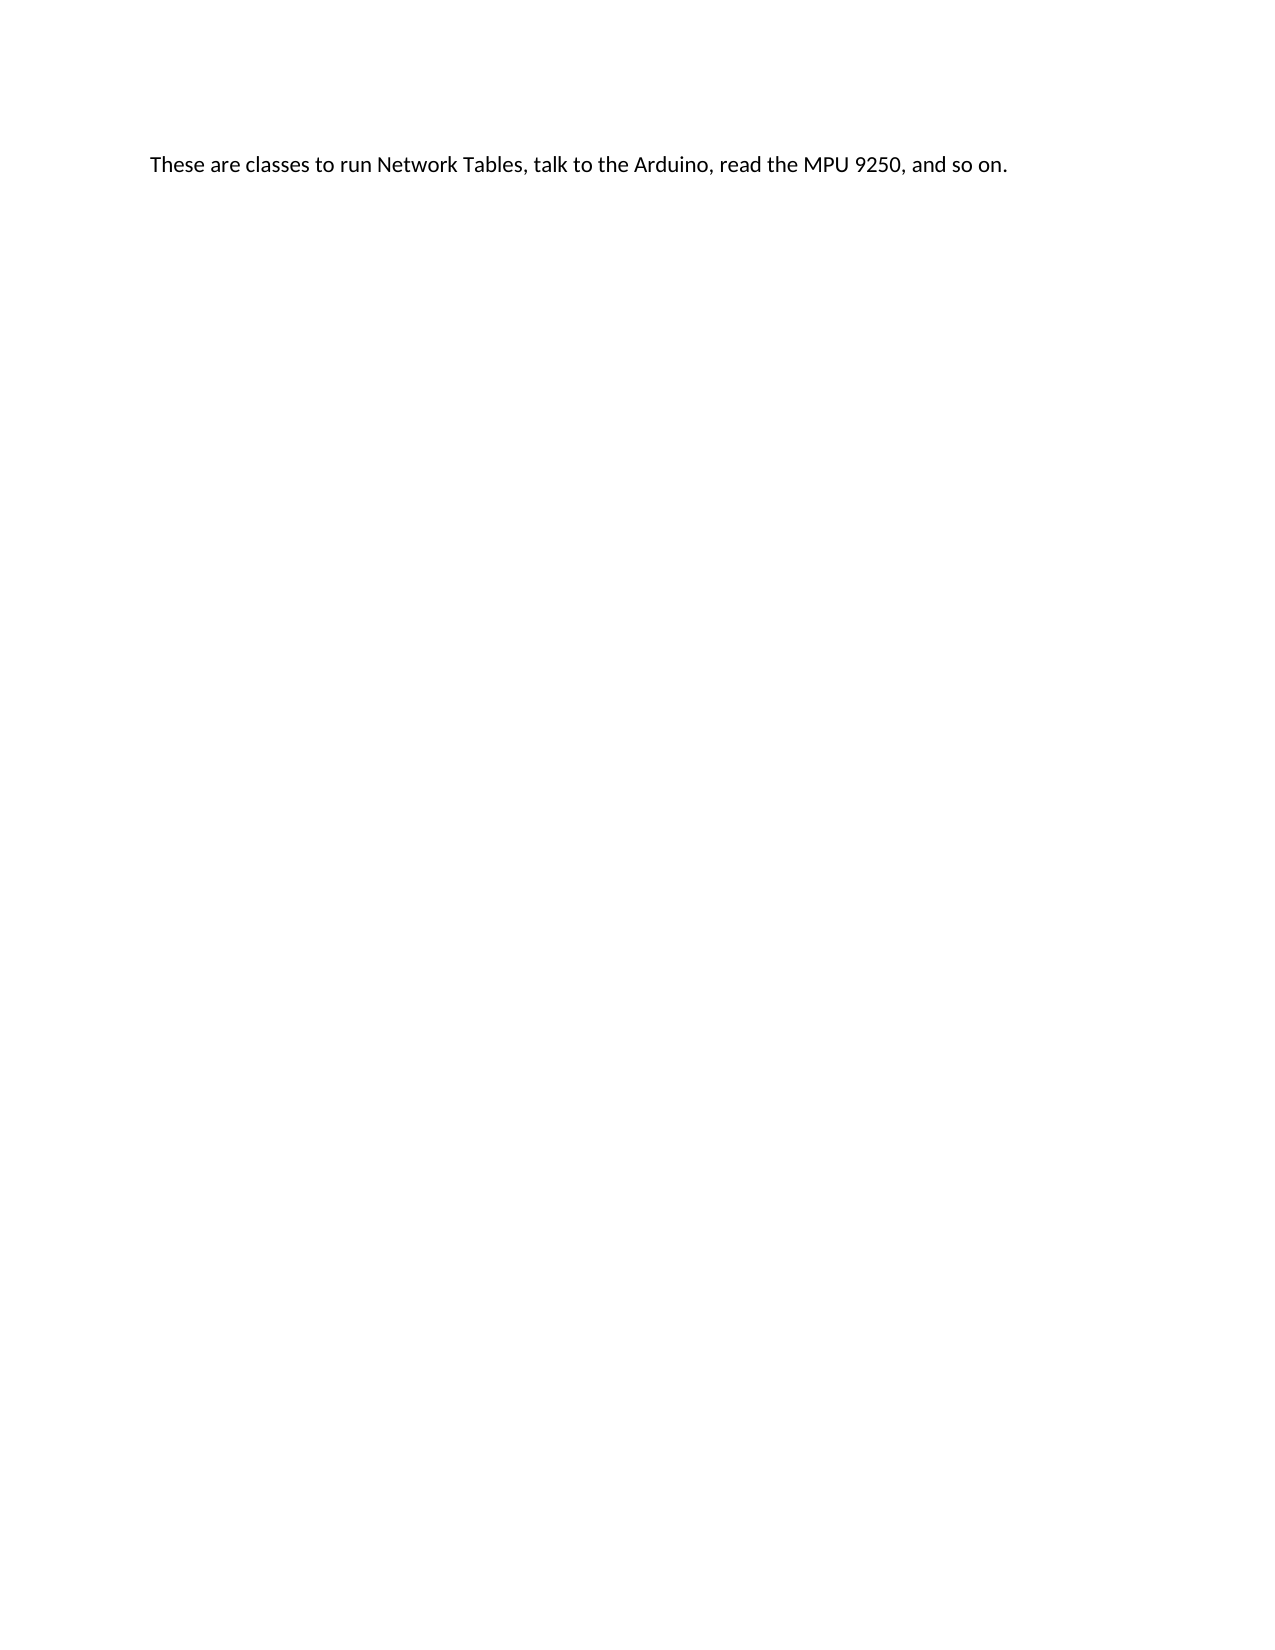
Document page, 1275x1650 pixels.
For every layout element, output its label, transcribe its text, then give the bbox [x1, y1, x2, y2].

text These are classes to run Network Tables, talk to the Arduino, read the MPU 9250, and so on. [150, 150, 1125, 178]
